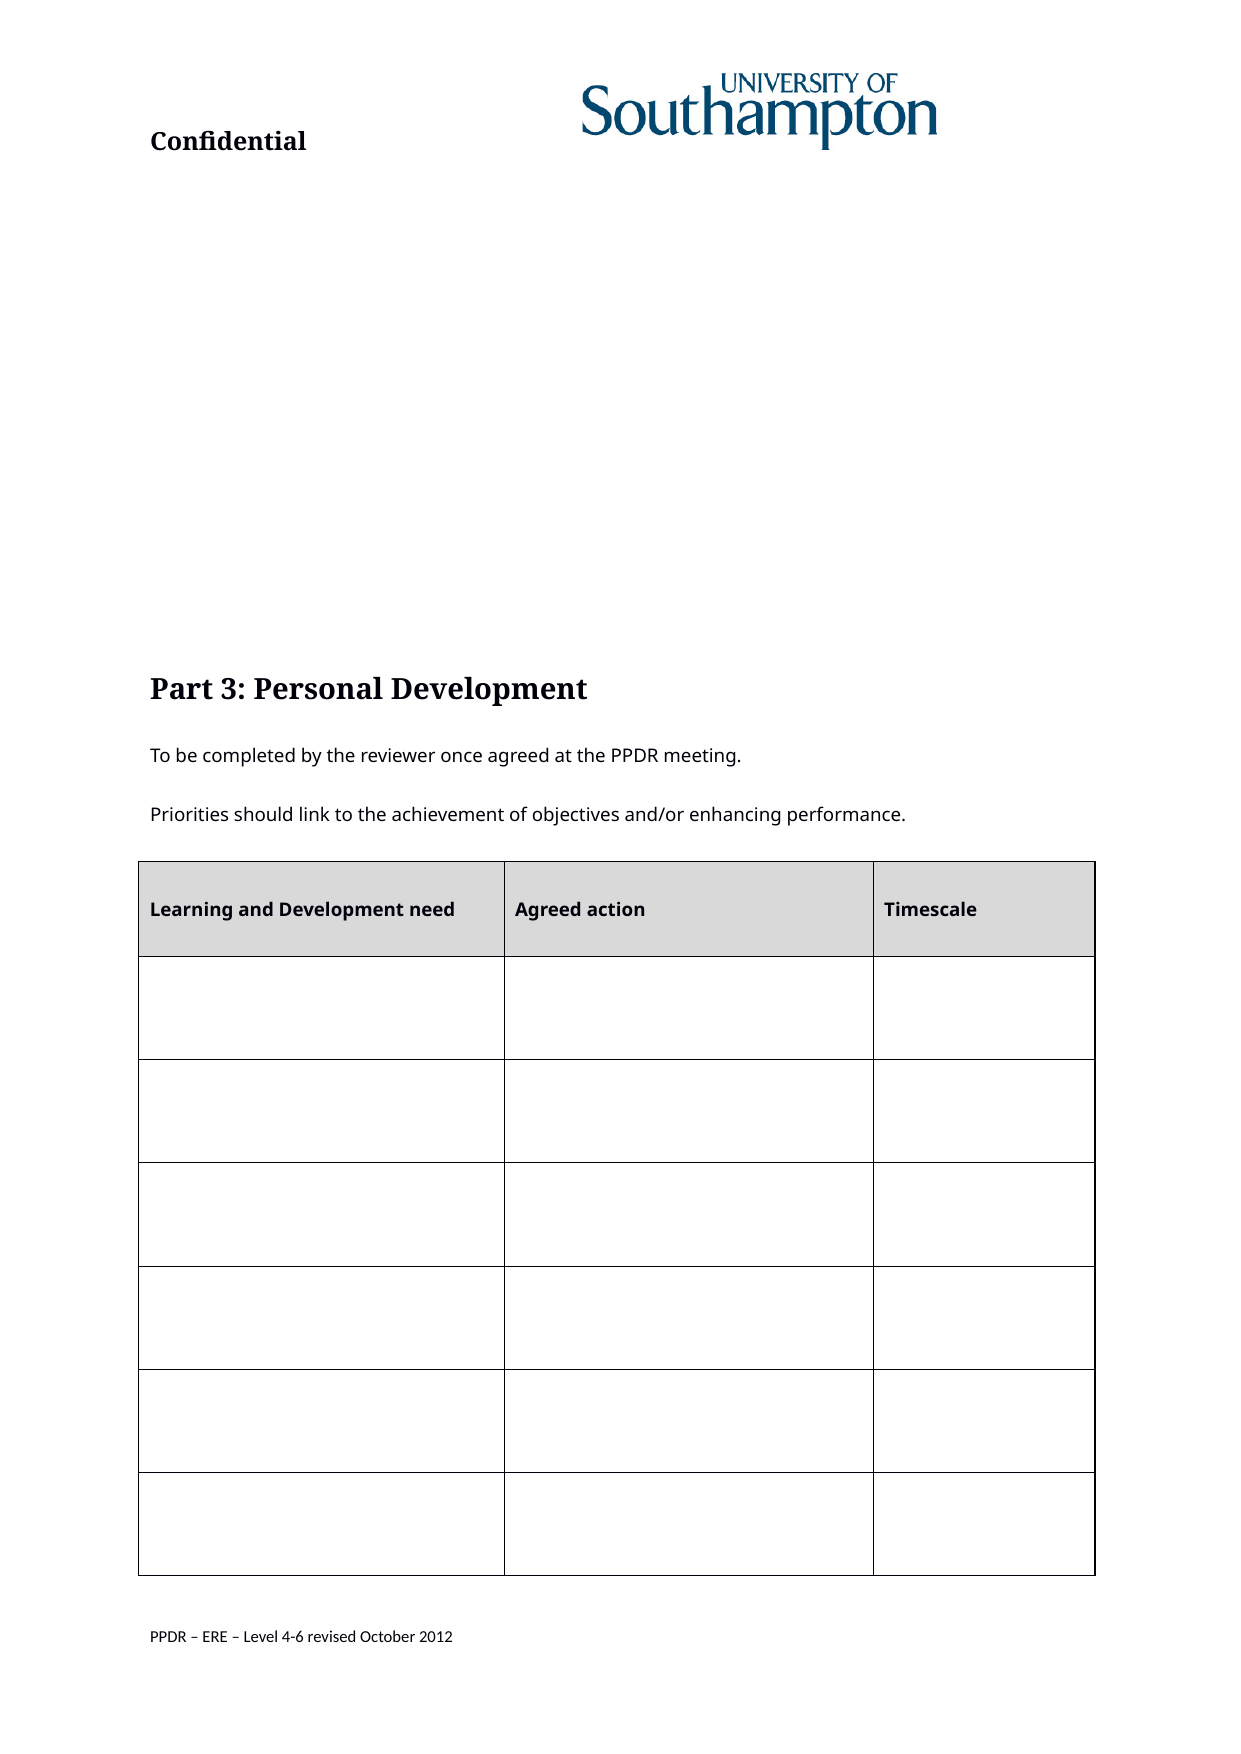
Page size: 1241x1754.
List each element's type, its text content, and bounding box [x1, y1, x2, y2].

table_cell [874, 1060, 1094, 1162]
table_cell [874, 1370, 1094, 1472]
table_cell [874, 957, 1094, 1059]
text Priorities should link to the achievement of objectives and/or enhancing performance. [150, 802, 1090, 827]
table_cell [505, 957, 873, 1059]
table_cell [139, 1267, 504, 1369]
table_cell [139, 957, 504, 1059]
table_header Timescale [874, 862, 1094, 956]
table_cell [139, 1060, 504, 1162]
table_cell [874, 1163, 1094, 1266]
table_header Agreed action [505, 862, 873, 956]
table_cell [874, 1473, 1094, 1575]
table_cell [505, 1060, 873, 1162]
table_cell [505, 1267, 873, 1369]
table_cell [505, 1370, 873, 1472]
picture [582, 73, 937, 150]
table_header Learning and Development need [139, 862, 504, 956]
text To be completed by the reviewer once agreed at the PPDR meeting. [150, 742, 1090, 767]
text Part 3: Personal Development [150, 668, 1090, 708]
table_cell [139, 1370, 504, 1472]
table_cell [139, 1473, 504, 1575]
table_cell [874, 1267, 1094, 1369]
table_cell [505, 1163, 873, 1266]
table_cell [505, 1473, 873, 1575]
table_cell [139, 1163, 504, 1266]
